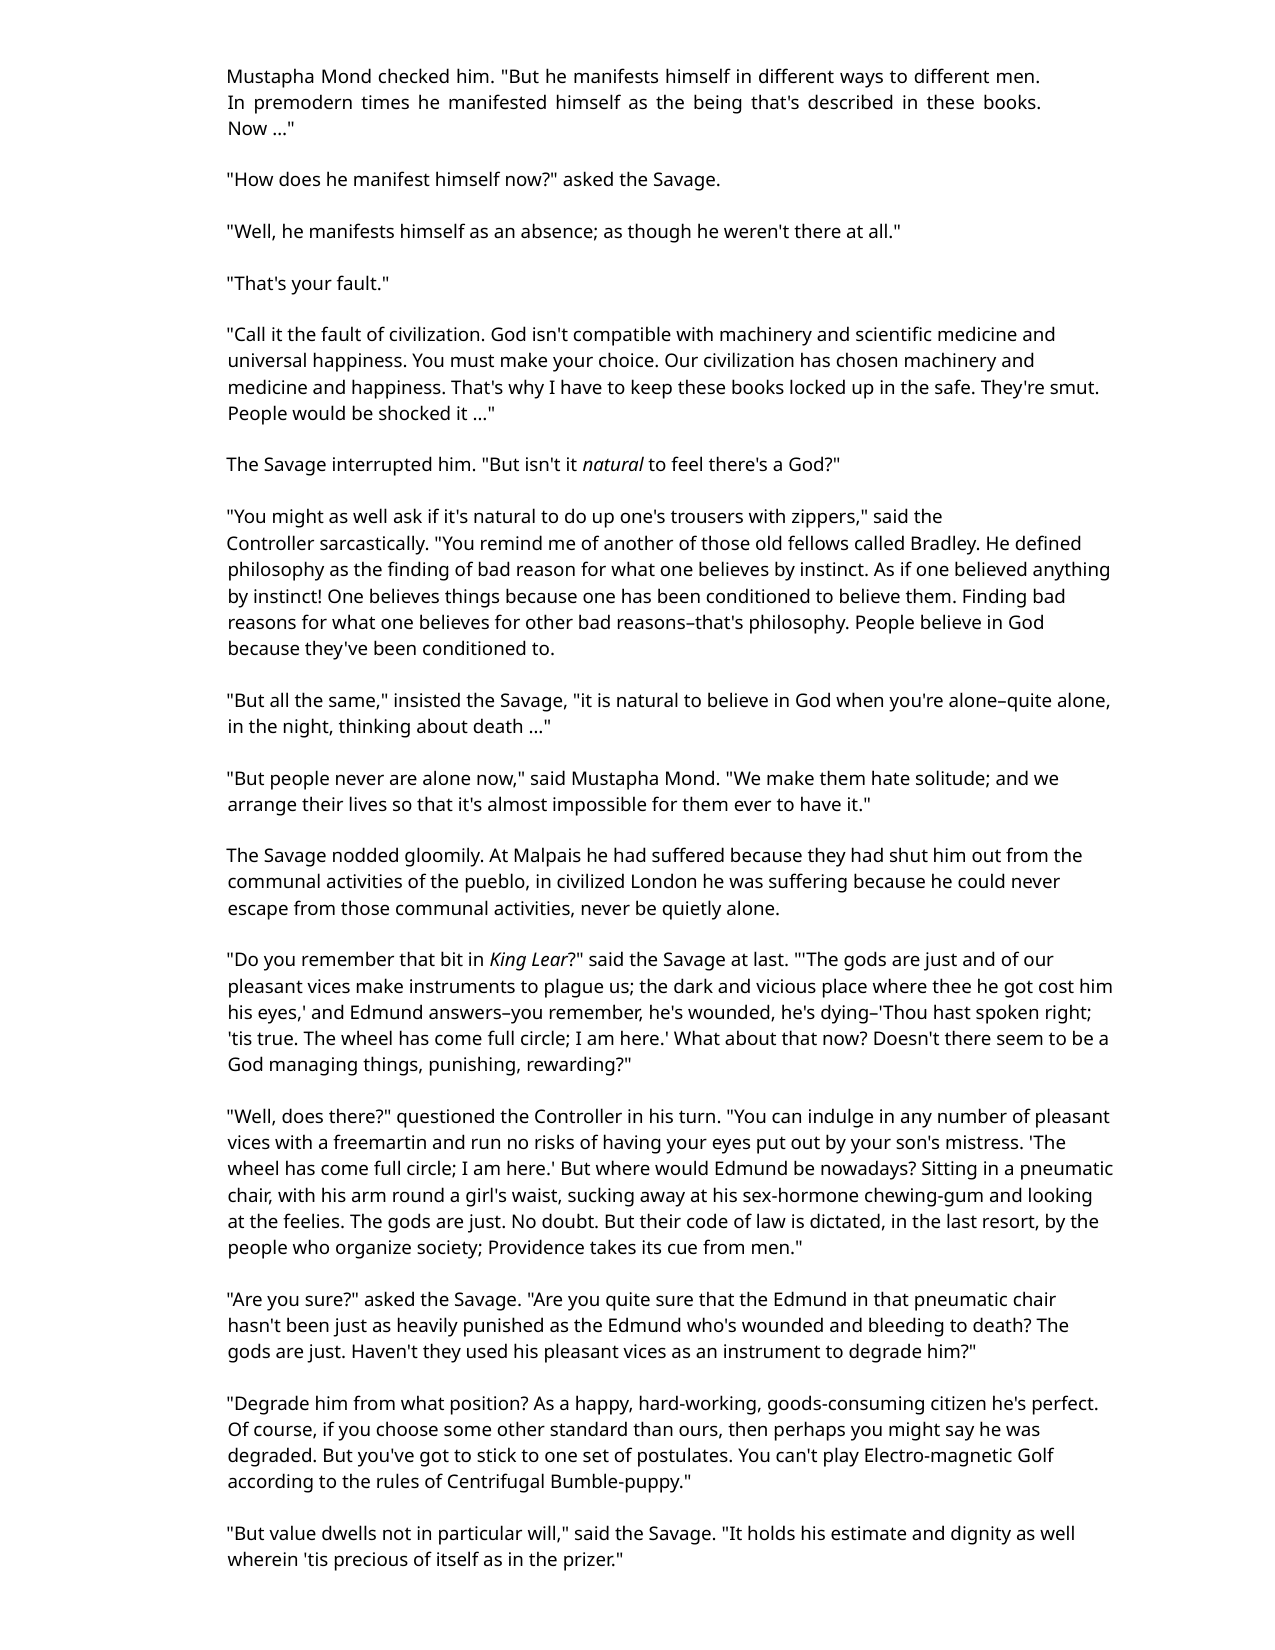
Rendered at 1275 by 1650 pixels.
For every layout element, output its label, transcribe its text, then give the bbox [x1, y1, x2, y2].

text "Do you remember that bit in King Lear?" said the Savage at last. "'The gods are just and of our pleasant vices make instruments to plague us; the dark and vicious place where thee he got cost him his eyes,' and Edmund answers–you remember, he's wounded, he's dying–'Thou hast spoken right; 'tis true. The wheel has come full circle; I am here.' What about that now? Doesn't there seem to be a God managing things, punishing, rewarding?" [226, 947, 1114, 1077]
text Controller sarcastically. "You remind me of another of those old fellows called Bradley. He defined philosophy as the finding of bad reason for what one believes by instinct. As if one believed anything by instinct! One believes things because one has been conditioned to believe them. Finding bad reasons for what one believes for other bad reasons–that's philosophy. People believe in God because they've been conditioned to. [226, 530, 1114, 661]
text "Degrade him from what position? As a happy, hard-working, goods-consuming citizen he's perfect. Of course, if you choose some other standard than ours, then perhaps you might say he was degraded. But you've got to stick to one set of postulates. You can't play Electro-magnetic Golf according to the rules of Centrifugal Bumble-puppy." [226, 1390, 1114, 1494]
text "But all the same," insisted the Savage, "it is natural to believe in God when you're alone–quite alone, in the night, thinking about death …" [226, 687, 1114, 739]
text "Well, he manifests himself as an absence; as though he weren't there at all." [226, 218, 1114, 244]
text "That's your fault." [226, 270, 1114, 295]
text "Call it the fault of civilization. God isn't compatible with machinery and scientific medicine and universal happiness. You must make your choice. Our civilization has chosen machinery and medicine and happiness. That's why I have to keep these books locked up in the safe. They're smut. People would be shocked it …" [226, 321, 1114, 426]
text Mustapha Mond checked him. "But he manifests himself in different ways to different men. In premodern times he manifested himself as the being that's described in these books. Now …" [226, 64, 1042, 141]
text "But value dwells not in particular will," said the Savage. "It holds his estimate and dignity as well wherein 'tis precious of itself as in the prizer." [226, 1520, 1114, 1572]
text "How does he manifest himself now?" asked the Savage. [226, 167, 1114, 192]
text "But people never are alone now," said Mustapha Mond. "We make them hate solitude; and we arrange their lives so that it's almost impossible for them ever to have it." [226, 765, 1114, 817]
text "Are you sure?" asked the Savage. "Are you quite sure that the Edmund in that pneumatic chair hasn't been just as heavily punished as the Edmund who's wounded and bleeding to death? The gods are just. Haven't they used his pleasant vices as an instrument to degrade him?" [226, 1286, 1114, 1364]
text The Savage nodded gloomily. At Malpais he had suffered because they had shut him out from the communal activities of the pueblo, in civilized London he was suffering because he could never escape from those communal activities, never be quietly alone. [226, 843, 1114, 921]
text The Savage interrupted him. "But isn't it natural to feel there's a God?" [226, 452, 1114, 477]
text "You might as well ask if it's natural to do up one's trousers with zippers," said the [226, 503, 1114, 529]
text "Well, does there?" questioned the Controller in his turn. "You can indulge in any number of pleasant vices with a freemartin and run no risks of having your eyes put out by your son's mistress. 'The wheel has come full circle; I am here.' But where would Edmund be nowadays? Sitting in a pneumatic chair, with his arm round a girl's waist, sucking away at his sex-hormone chewing-gum and looking at the feelies. The gods are just. No doubt. But their code of law is dictated, in the last resort, by the people who organize society; Providence takes its cue from men." [226, 1103, 1114, 1260]
